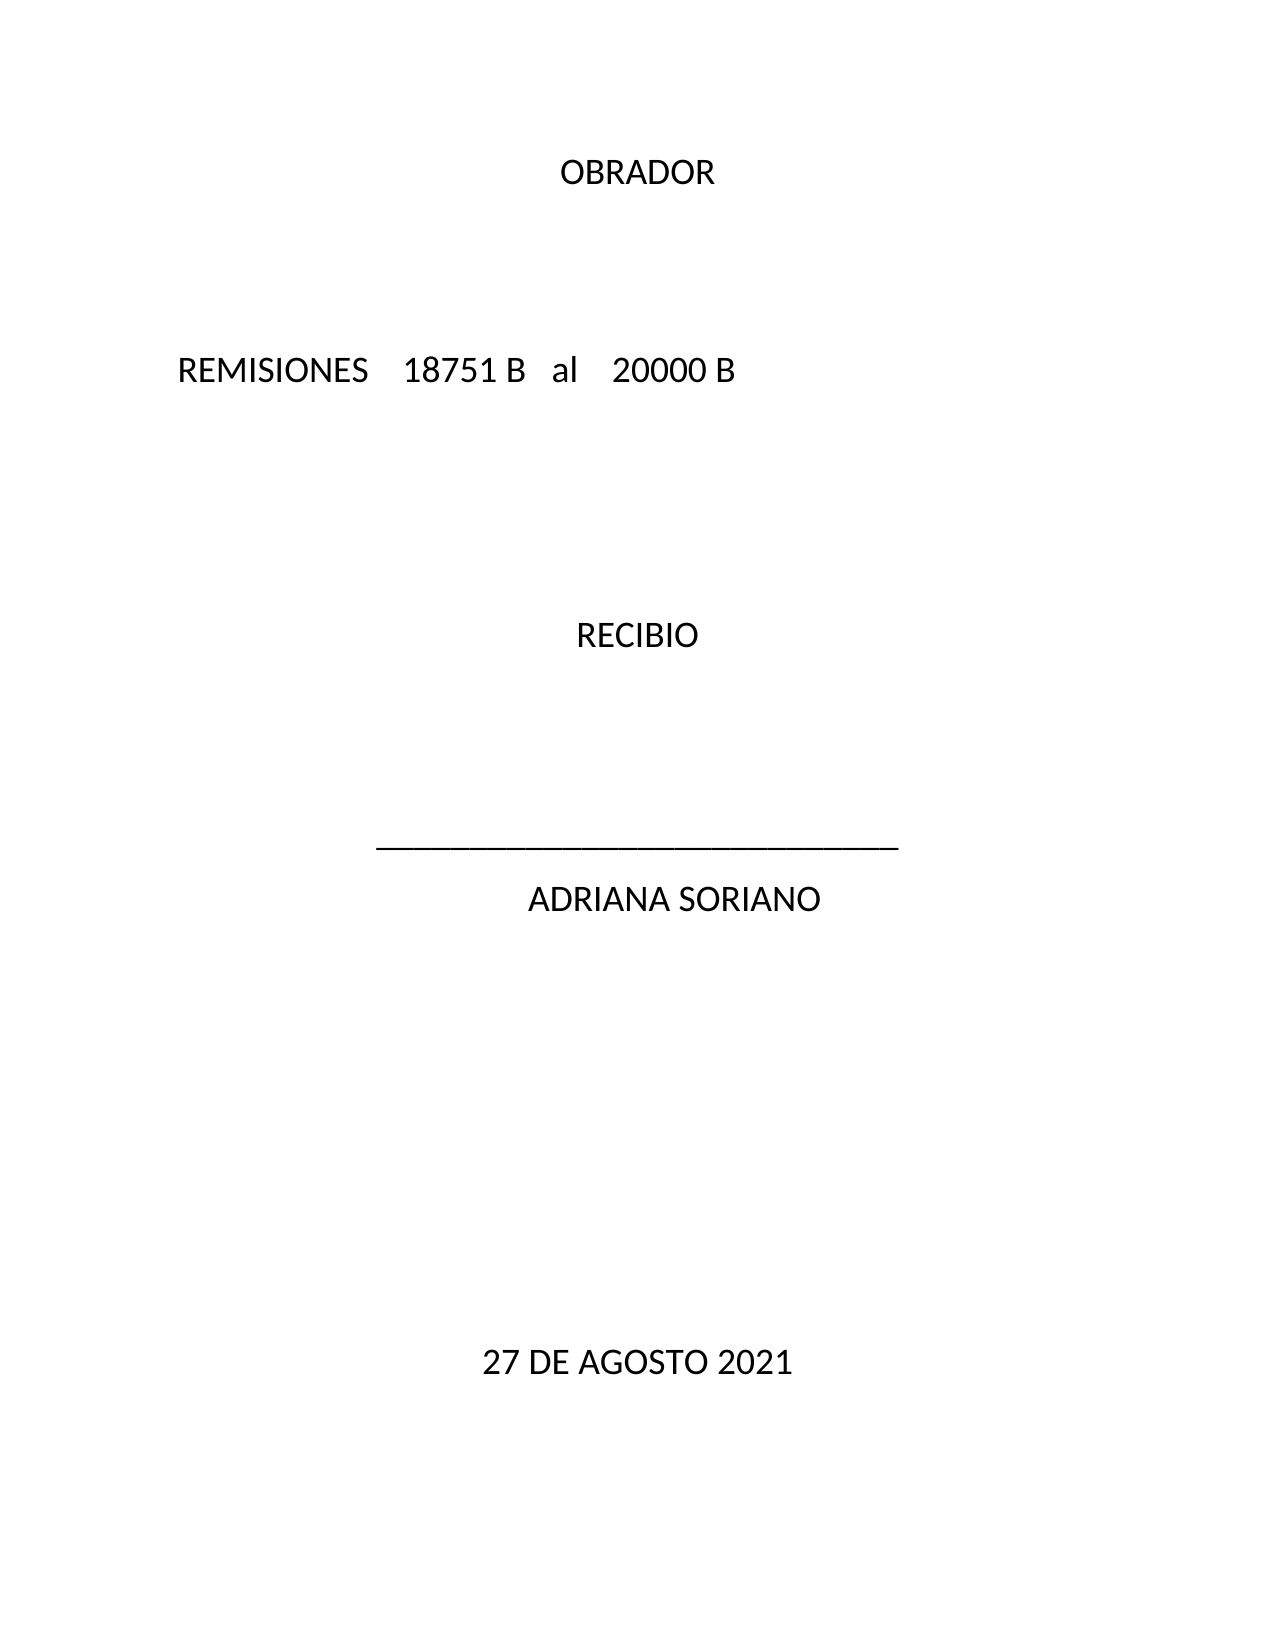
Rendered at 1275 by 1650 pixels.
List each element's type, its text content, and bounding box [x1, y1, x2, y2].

text REMISIONES 18751 B al 20000 B [177, 346, 1098, 392]
text 27 DE AGOSTO 2021 [177, 1338, 1098, 1384]
text ADRIANA SORIANO [177, 875, 1098, 921]
text OBRADOR [177, 148, 1098, 193]
text ____________________________ [177, 809, 1098, 855]
text RECIBIO [177, 611, 1098, 656]
